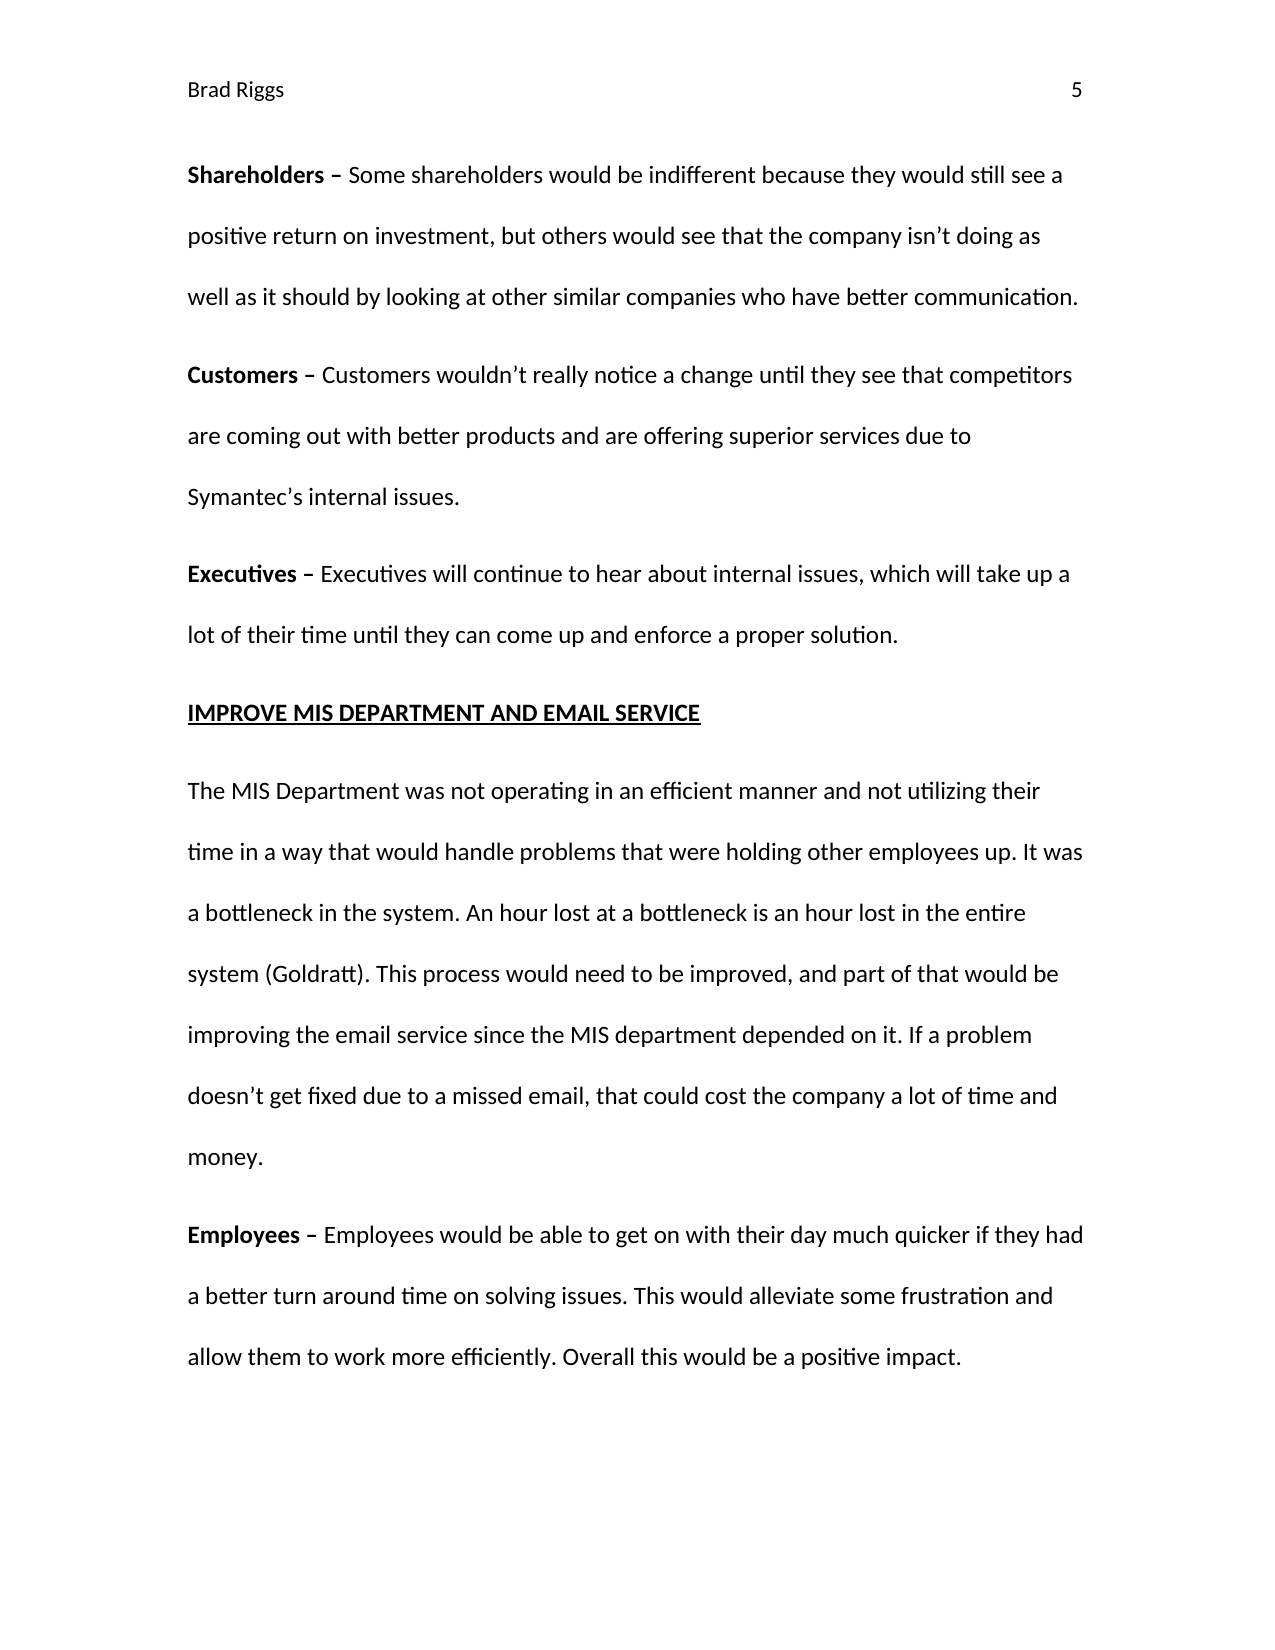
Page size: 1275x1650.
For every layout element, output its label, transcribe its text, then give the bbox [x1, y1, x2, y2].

text IMPROVE MIS DEPARTMENT AND EMAIL SERVICE [187, 697, 1087, 728]
text The MIS Department was not operating in an efficient manner and not utilizing their time in a way that would handle problems that were holding other employees up. It was a bottleneck in the system. An hour lost at a bottleneck is an hour lost in the entire system (Goldratt). This process would need to be improved, and part of that would be improving the email service since the MIS department depended on it. If a problem doesn’t get fixed due to a missed email, that could cost the company a lot of time and money. [187, 775, 1087, 1172]
text Executives – Executives will continue to hear about internal issues, which will take up a lot of their time until they can come up and enforce a proper solution. [187, 559, 1087, 650]
text Shareholders – Some shareholders would be indifferent because they would still see a positive return on investment, but others would see that the company isn’t doing as well as it should by looking at other similar companies who have better communication. [187, 159, 1087, 312]
text Employees – Employees would be able to get on with their day much quicker if they had a better turn around time on solving issues. This would alleviate some frustration and allow them to work more efficiently. Overall this would be a positive impact. [187, 1219, 1087, 1372]
text Customers – Customers wouldn’t really notice a change until they see that competitors are coming out with better products and are offering superior services due to Symantec’s internal issues. [187, 359, 1087, 511]
